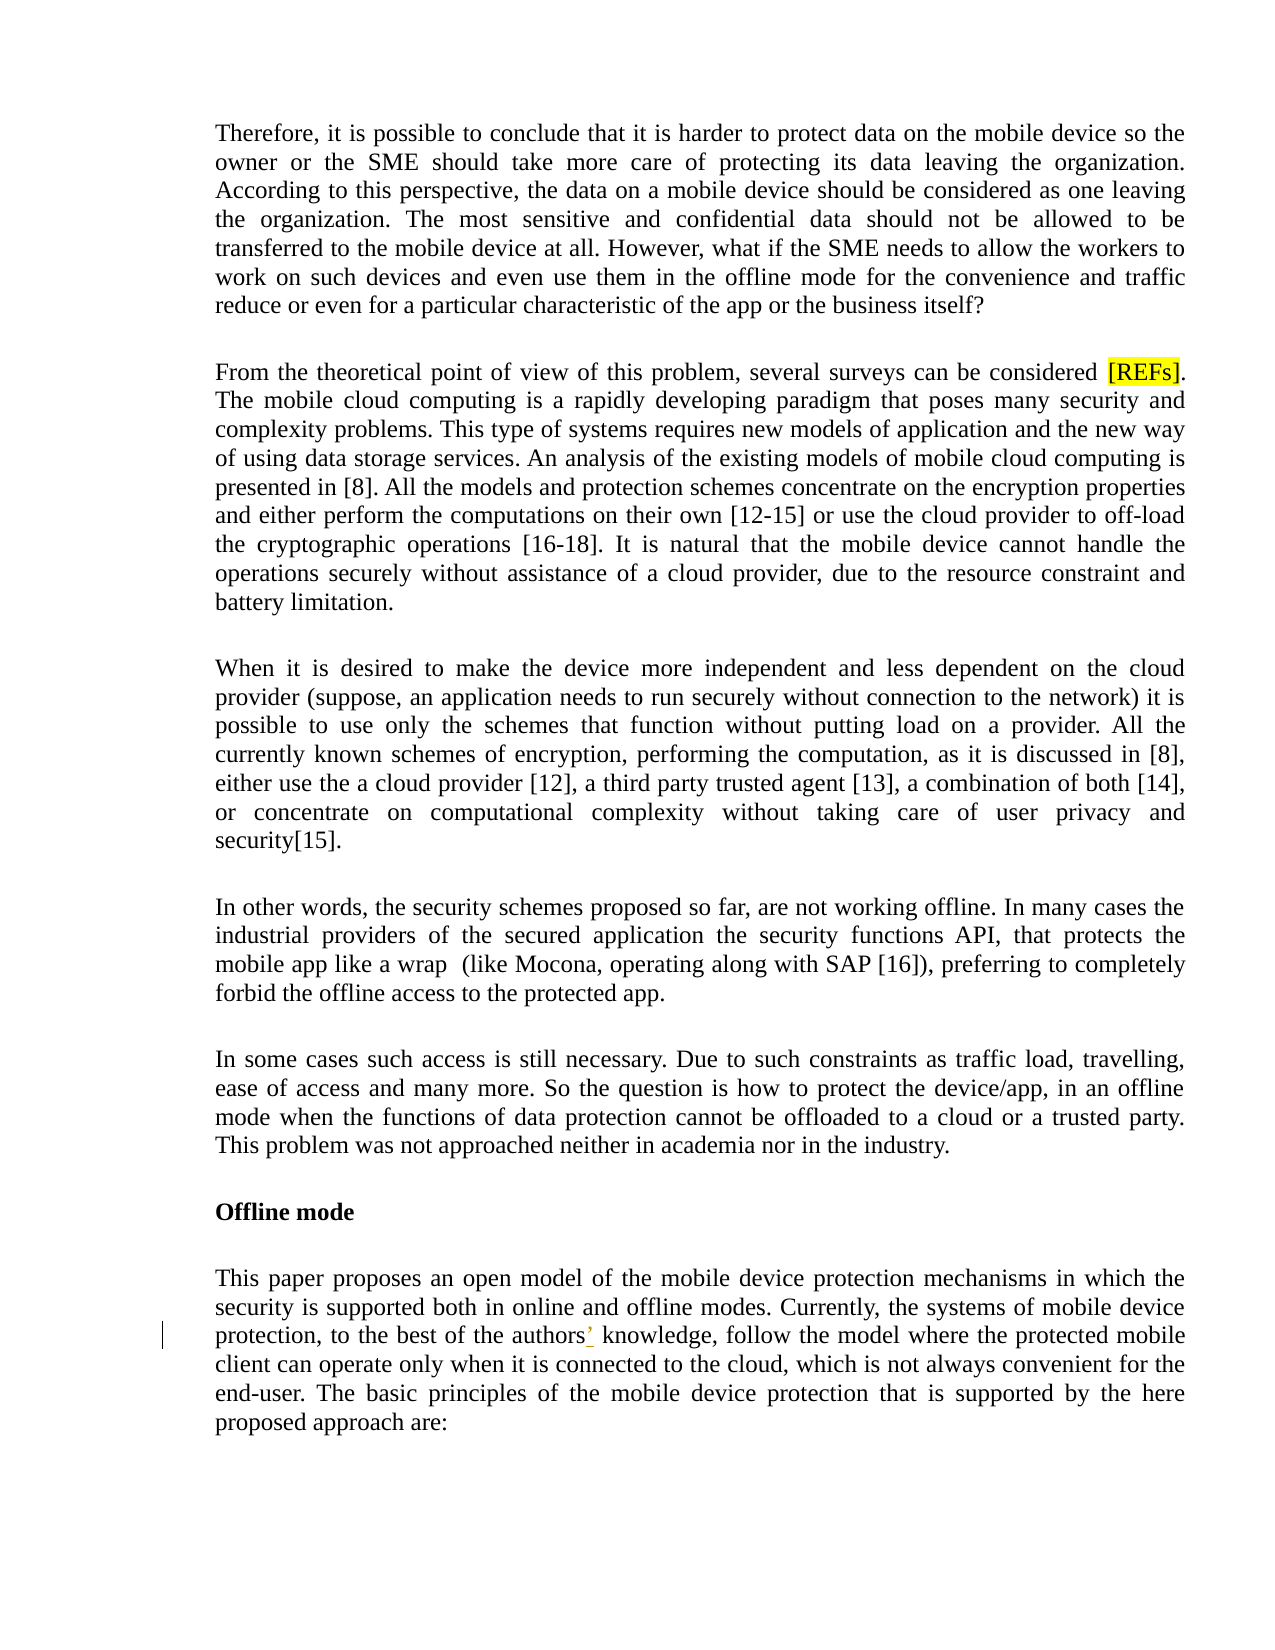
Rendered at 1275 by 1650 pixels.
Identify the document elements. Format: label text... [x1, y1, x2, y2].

text When it is desired to make the device more independent and less dependent on the cloud provider (suppose, an application needs to run securely without connection to the network) it is possible to use only the schemes that function without putting load on a provider. All the currently known schemes of encryption, performing the computation, as it is discussed in [8], either use the a cloud provider [12], a third party trusted agent [13], a combination of both [14], or concentrate on computational complexity without taking care of user privacy and security[15]. [215, 653, 1186, 854]
text Therefore, it is possible to conclude that it is harder to protect data on the mobile device so the owner or the SME should take more care of protecting its data leaving the organization. According to this perspective, the data on a mobile device should be considered as one leaving the organization. The most sensitive and confidential data should not be allowed to be transferred to the mobile device at all. However, what if the SME needs to allow the workers to work on such devices and even use them in the offline mode for the convenience and traffic reduce or even for a particular characteristic of the app or the business itself? [215, 118, 1186, 319]
text From the theoretical point of view of this problem, several surveys can be considered [REFs]. The mobile cloud computing is a rapidly developing paradigm that poses many security and complexity problems. This type of systems requires new models of application and the new way of using data storage services. An analysis of the existing models of mobile cloud computing is presented in [8]. All the models and protection schemes concentrate on the encryption properties and either perform the computations on their own [12-15] or use the cloud provider to off-load the cryptographic operations [16-18]. It is natural that the mobile device cannot handle the operations securely without assistance of a cloud provider, due to the resource constraint and battery limitation. [215, 357, 1186, 616]
text Offline mode [215, 1197, 1186, 1226]
text In some cases such access is still necessary. Due to such constraints as traffic load, travelling, ease of access and many more. So the question is how to protect the device/app, in an offline mode when the functions of data protection cannot be offloaded to a cloud or a trusted party. This problem was not approached neither in academia nor in the industry. [215, 1044, 1186, 1159]
text In other words, the security schemes proposed so far, are not working offline. In many cases the industrial providers of the secured application the security functions API, that protects the mobile app like a wrap (like Mocona, operating along with SAP [16]), preferring to completely forbid the offline access to the protected app. [215, 892, 1186, 1007]
text This paper proposes an open model of the mobile device protection mechanisms in which the security is supported both in online and offline modes. Currently, the systems of mobile device protection, to the best of the authors knowledge, follow the model where the protected mobile client can operate only when it is connected to the cloud, which is not always convenient for the end-user. The basic principles of the mobile device protection that is supported by the here proposed approach are: [215, 1263, 1186, 1436]
